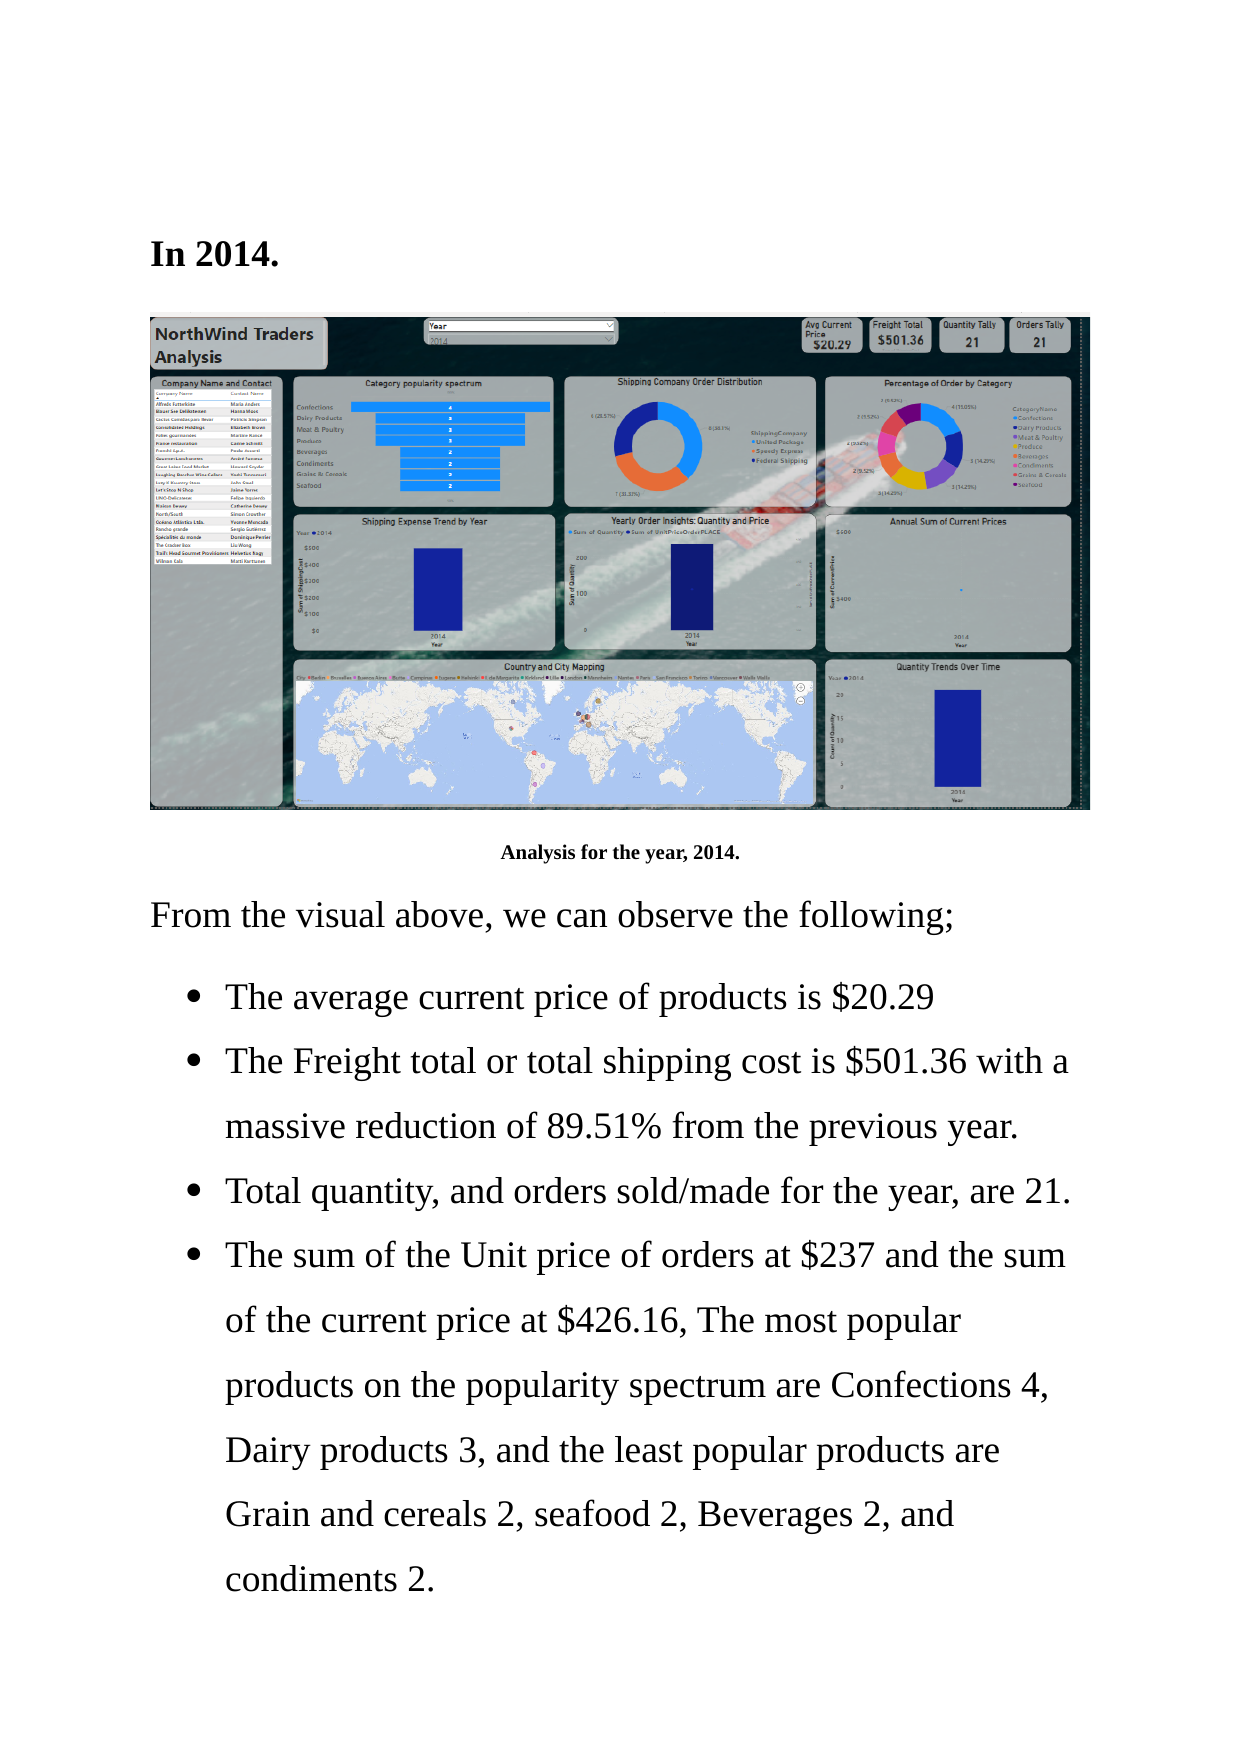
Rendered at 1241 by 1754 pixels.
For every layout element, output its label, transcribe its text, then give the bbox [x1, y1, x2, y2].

text Analysis for the year, 2014. [150, 840, 1090, 864]
list The sum of the Unit price of orders at $237 and the sum of the current price at $426.16, The most popular products on the popularity spectrum are Confections 4, Dairy products 3, and the least popular products are Grain and cereals 2, seafood 2, Beverages 2, and condiments 2. [187, 1233, 1090, 1599]
picture [150, 312, 1091, 810]
text From the visual above, we can observe the following; [150, 893, 1090, 936]
text In 2014. [150, 231, 1090, 274]
list The average current price of products is $20.29 [187, 974, 1090, 1017]
list The Freight total or total shipping cost is $501.36 with a massive reduction of 89.51% from the previous year. [187, 1039, 1090, 1147]
list Total quantity, and orders sold/made for the year, are 21. [187, 1168, 1090, 1211]
